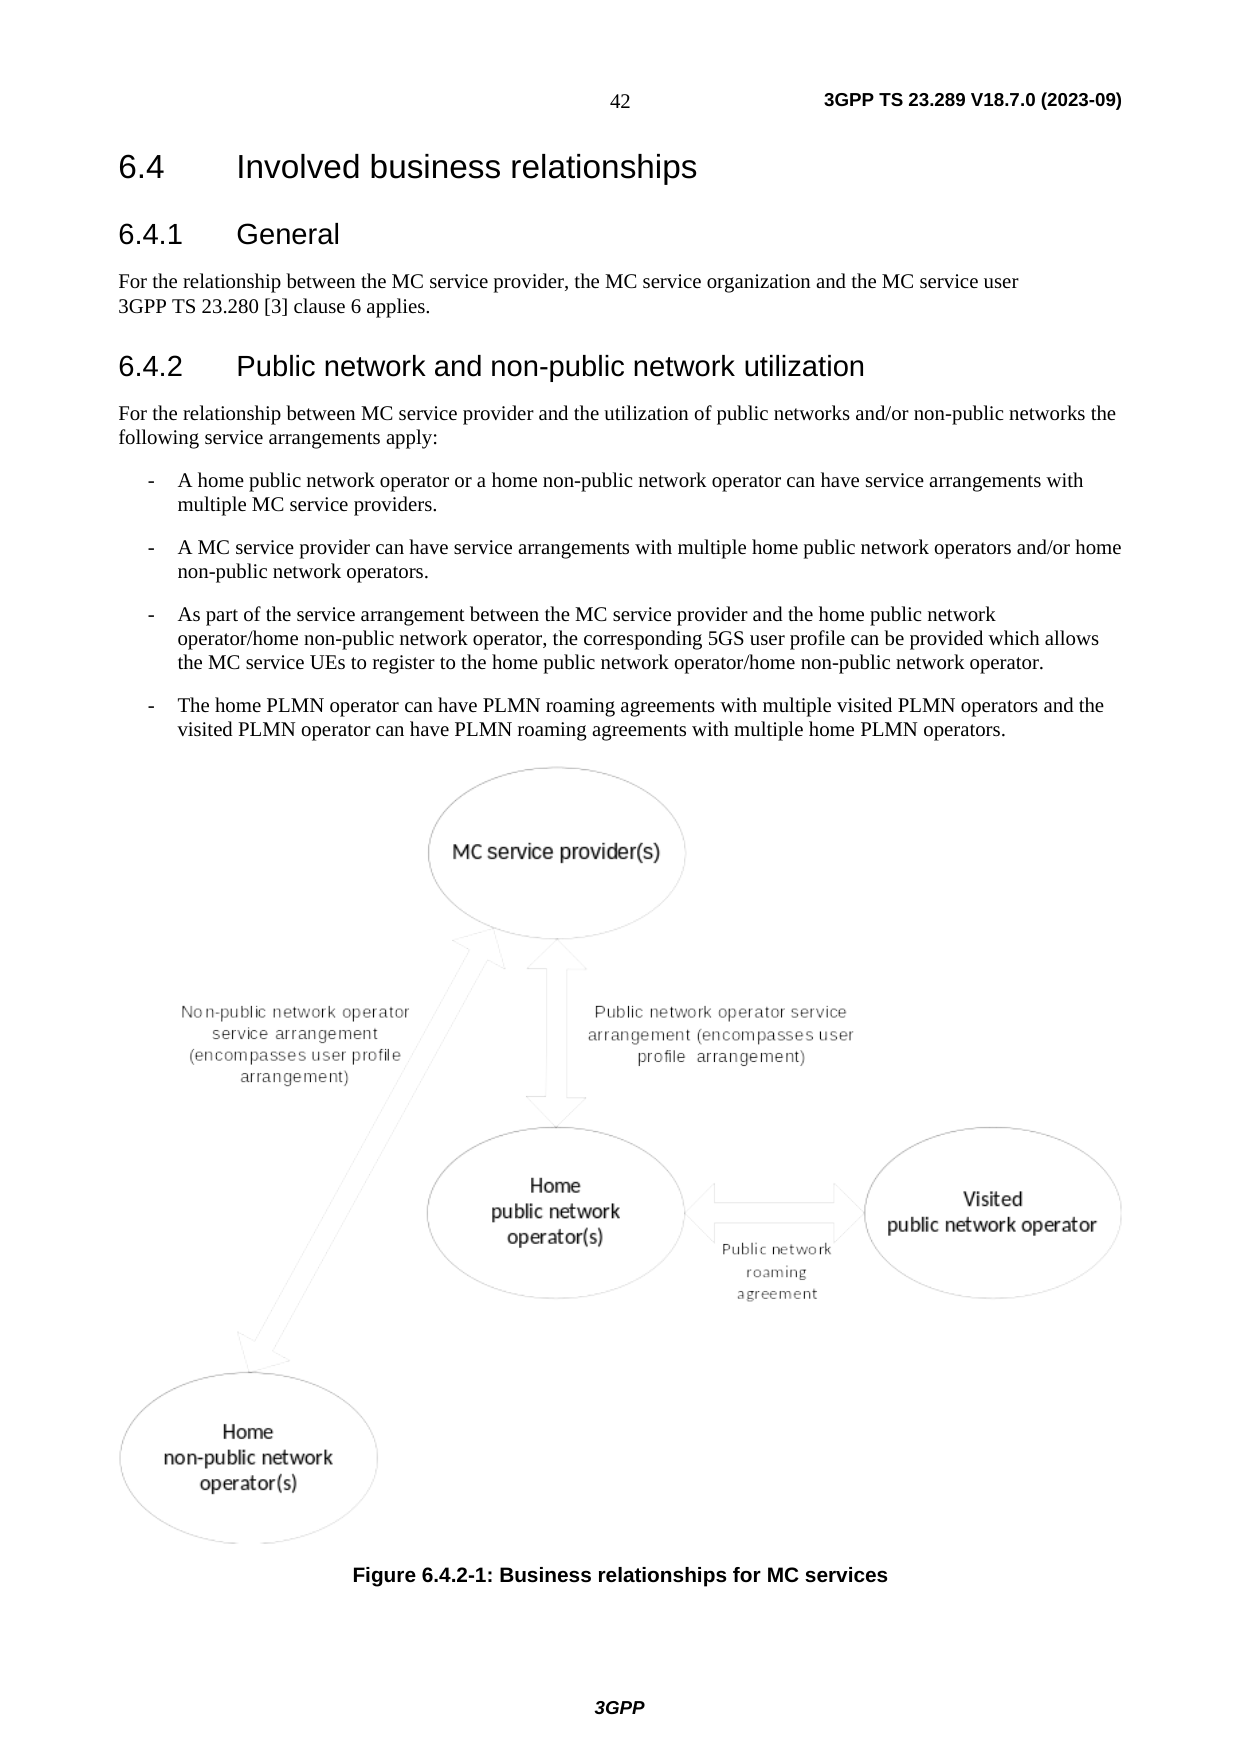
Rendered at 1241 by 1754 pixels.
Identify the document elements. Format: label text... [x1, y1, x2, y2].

text - A MC service provider can have service arrangements with multiple home public network operators and/or home non-public network operators. [148, 535, 1122, 583]
text - As part of the service arrangement between the MC service provider and the home public network operator/home non-public network operator, the corresponding 5GS user profile can be provided which allows the MC service UEs to register to the home public network operator/home non-public network operator. [148, 602, 1122, 674]
text For the relationship between the MC service provider, the MC service organization and the MC service user 3GPP TS 23.280 [3] clause 6 applies. [118, 269, 1122, 318]
subtitle 6.4 Involved business relationships [118, 147, 1122, 186]
text Figure 6.4.2-1: Business relationships for MC services [118, 1563, 1122, 1587]
subtitle 6.4.2 Public network and non-public network utilization [118, 349, 1122, 382]
subtitle 6.4.1 General [118, 217, 1122, 251]
text For the relationship between MC service provider and the utilization of public networks and/or non-public networks the following service arrangements apply: [118, 401, 1122, 449]
text - A home public network operator or a home non-public network operator can have service arrangements with multiple MC service providers. [148, 468, 1122, 516]
text - The home PLMN operator can have PLMN roaming agreements with multiple visited PLMN operators and the visited PLMN operator can have PLMN roaming agreements with multiple home PLMN operators. [148, 693, 1122, 741]
